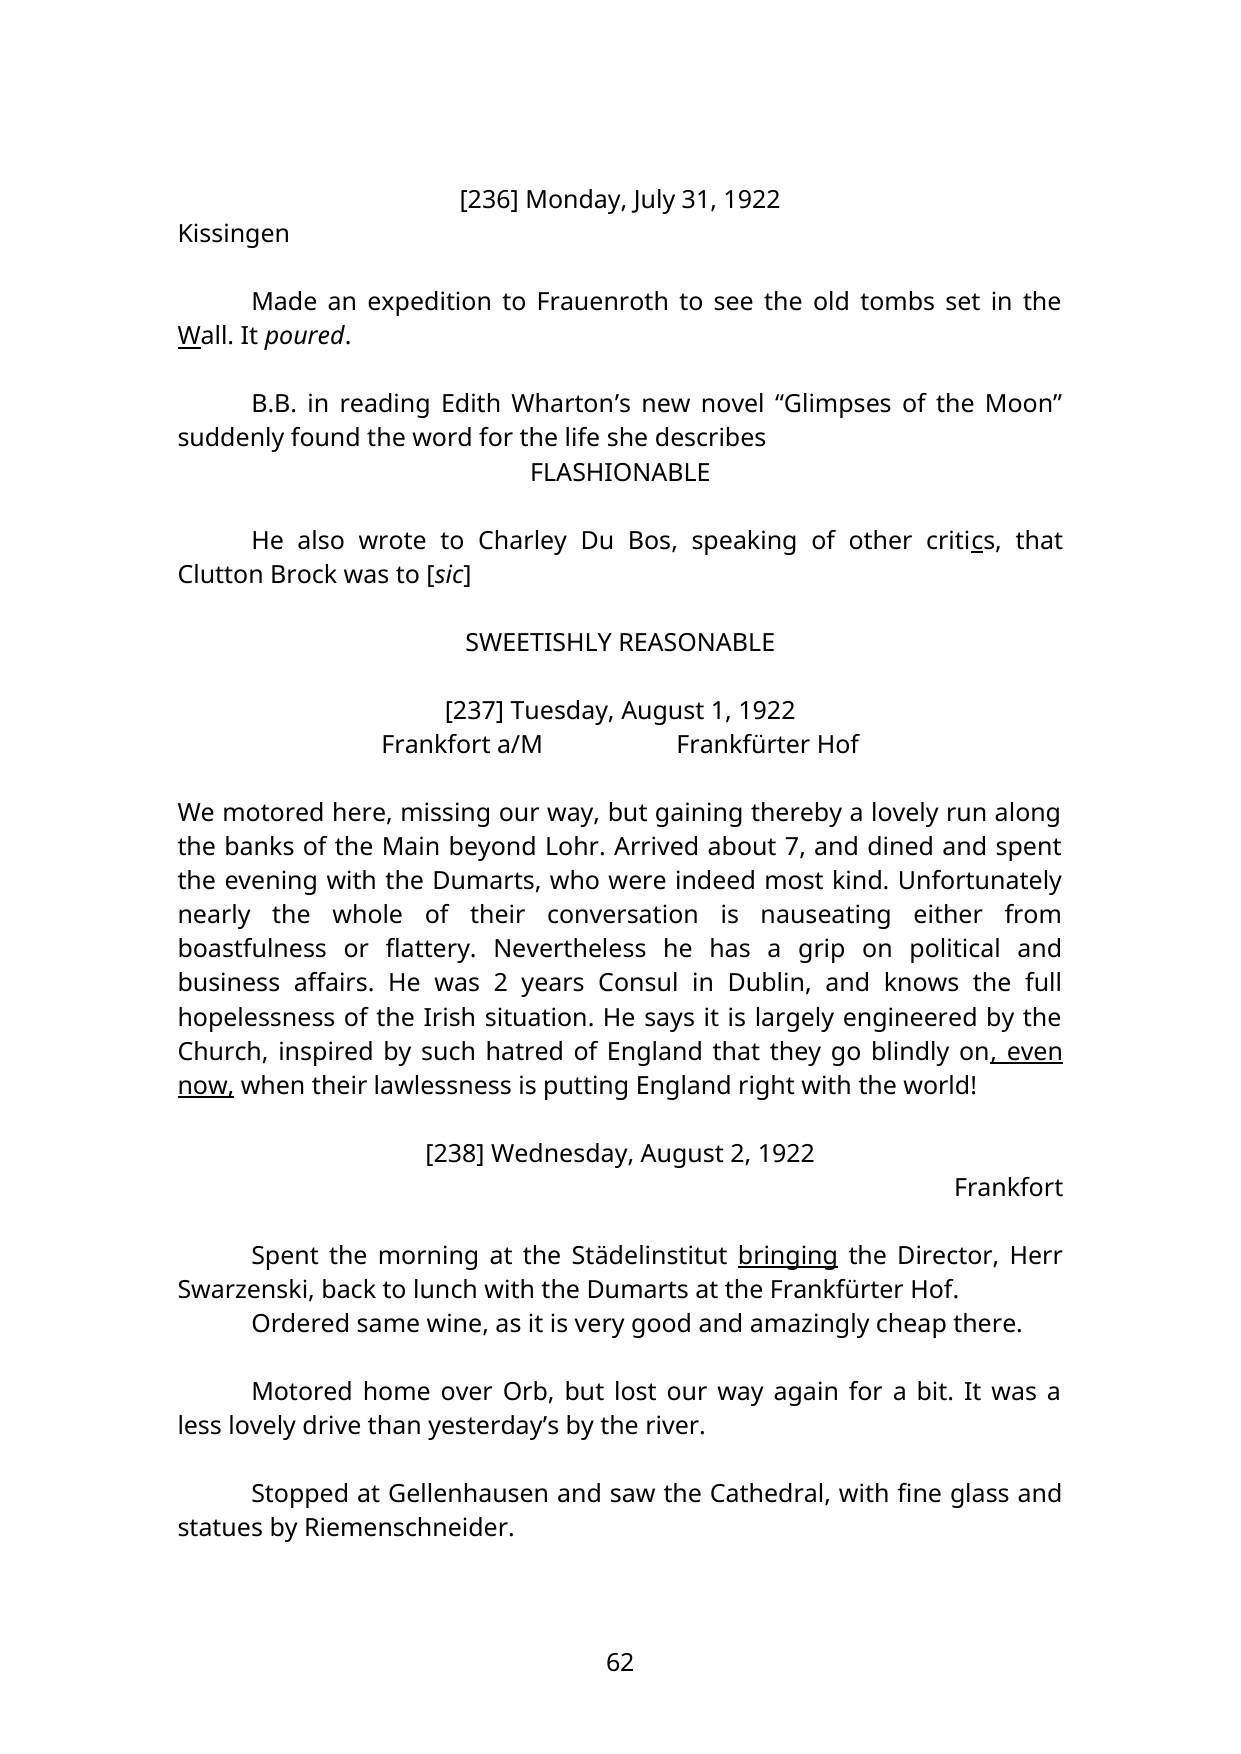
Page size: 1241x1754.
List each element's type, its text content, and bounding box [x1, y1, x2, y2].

text Frankfort [177, 1169, 1063, 1203]
text Motored home over Orb, but lost our way again for a bit. It was a less lovely drive than yesterday’s by the river. [177, 1374, 1063, 1442]
text FLASHIONABLE [177, 454, 1063, 488]
text He also wrote to Charley Du Bos, speaking of other critics, that Clutton Brock was to [sic] [177, 522, 1063, 590]
text Spent the morning at the Städelinstitut bringing the Director, Herr Swarzenski, back to lunch with the Dumarts at the Frankfürter Hof. [177, 1238, 1063, 1306]
text Made an expedition to Frauenroth to see the old tombs set in the Wall. It poured. [177, 284, 1063, 352]
text B.B. in reading Edith Wharton’s new novel “Glimpses of the Moon” suddenly found the word for the life she describes [177, 386, 1063, 454]
text [237] Tuesday, August 1, 1922 [177, 693, 1063, 727]
text Stopped at Gellenhausen and saw the Cathedral, with fine glass and statues by Riemenschneider. [177, 1476, 1063, 1544]
text SWEETISHLY REASONABLE [177, 624, 1063, 658]
text We motored here, missing our way, but gaining thereby a lovely run along the banks of the Main beyond Lohr. Arrived about 7, and dined and spent the evening with the Dumarts, who were indeed most kind. Unfortunately nearly the whole of their conversation is nauseating either from boastfulness or flattery. Nevertheless he has a grip on political and business affairs. He was 2 years Consul in Dublin, and knows the full hopelessness of the Irish situation. He says it is largely engineered by the Church, inspired by such hatred of England that they go blindly on, even now, when their lawlessness is putting England right with the world! [177, 795, 1063, 1101]
text Kissingen [177, 216, 1063, 250]
text [238] Wednesday, August 2, 1922 [177, 1135, 1063, 1169]
text [236] Monday, July 31, 1922 [177, 182, 1063, 216]
text Frankfort a/M Frankfürter Hof [177, 727, 1063, 761]
text Ordered same wine, as it is very good and amazingly cheap there. [177, 1306, 1063, 1340]
